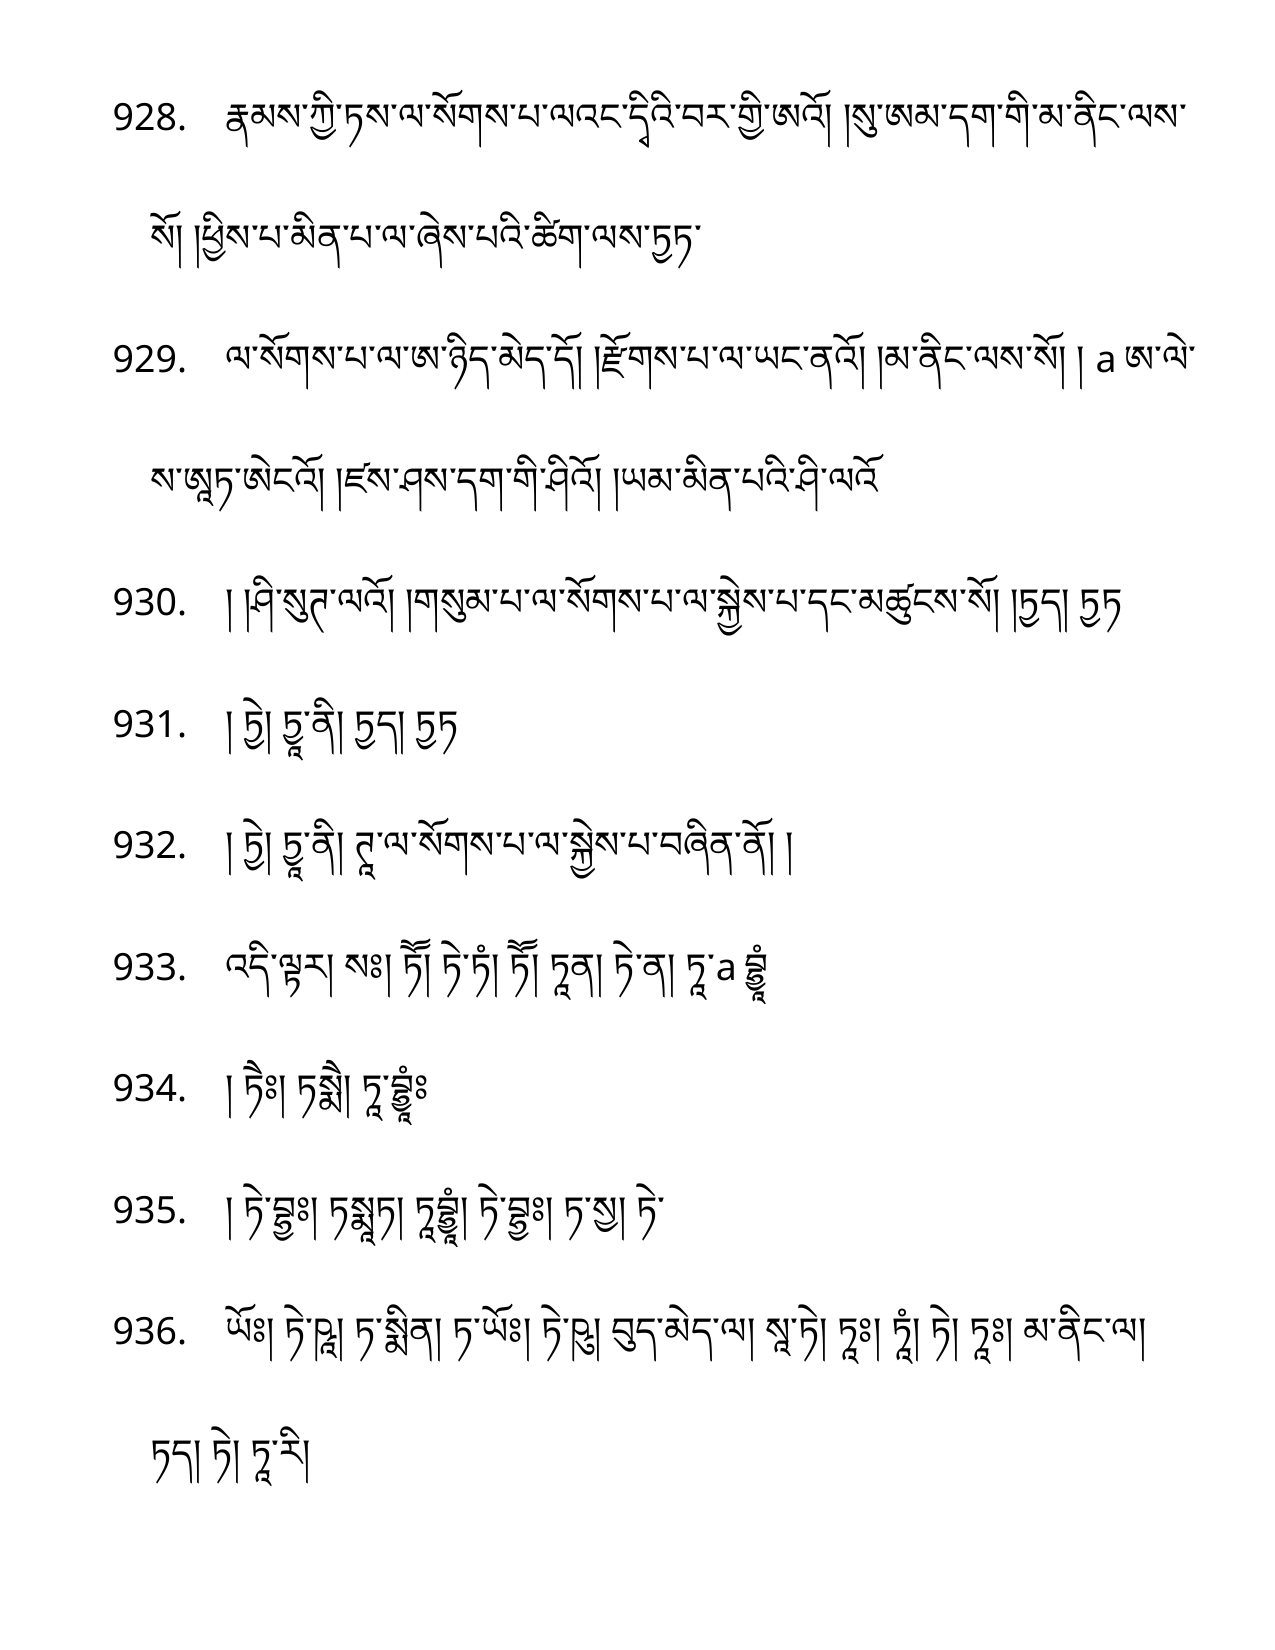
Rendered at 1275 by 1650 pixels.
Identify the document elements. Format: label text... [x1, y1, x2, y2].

list རྣམས་ཀྱི་ཏས་ལ་སོགས་པ་ལའང་དྭིའི་བར་གྱི་ཨའོ། །སུ་ཨམ་དག་གི་མ་ནིང་ལས་སོ། །ཕྱིས་པ་མིན་པ་ལ་ཞེས་པའི་ཚིག་ལས་ཏྱཏ་ [112, 75, 1200, 302]
list ། ཏཻཿ། ཏསྨཻ། ཏཱ་བྷྱཱཾཿ [112, 1047, 1200, 1152]
list ། ཏེ་བྷྱཿ། ཏསྨཱཏ། ཏཱབྷྱཱཾ། ཏེ་བྷྱཿ། ཏ་སྱ། ཏེ་ [112, 1168, 1200, 1274]
list ། ཏྱེ། ཏྱཱ་ནི། ཊཱ་ལ་སོགས་པ་ལ་སྐྱེས་པ་བཞིན་ནོ། ། [112, 804, 1200, 909]
list ཡོཿ། ཏེ་ཥཱ། ཏ་སྨིན། ཏ་ཡོཿ། ཏེ་ཥུ། བུད་མེད་ལ། སཱ་ཏེ། ཏཱཿ། ཏཱཾ། ཏེ། ཏཱཿ། མ་ནིང་ལ། ཏད། ཏེ། ཏཱ་རི། [112, 1289, 1200, 1517]
list ལ་སོགས་པ་ལ་ཨ་ཉིད་མེད་དོ། །རྫོགས་པ་ལ་ཡང་ནའོ། །མ་ནིང་ལས་སོ། ། aཨ་ལེ་ས་ཨཱཏ་ཨེངའོ། །ཛས་ཤས་དག་གི་ཤིའོ། །ཡམ་མིན་པའི་ཤི་ལའོ [112, 318, 1200, 545]
list ། ཏྱེ། ཏྱཱ་ནི། ཏྱད། ཏྱཏ [112, 682, 1200, 788]
list འདི་ལྟར། སཿ། ཏཽ། ཏེ་ཏཾ། ཏཽ། ཏཱན། ཏེ་ན། ཏཱ་aབྷྱཱཾ [112, 925, 1200, 1031]
list ། །ཤི་སུཊ་ལའོ། །གསུམ་པ་ལ་སོགས་པ་ལ་སྐྱེས་པ་དང་མཚུངས་སོ། །ཏྱད། ཏྱཏ [112, 561, 1200, 666]
